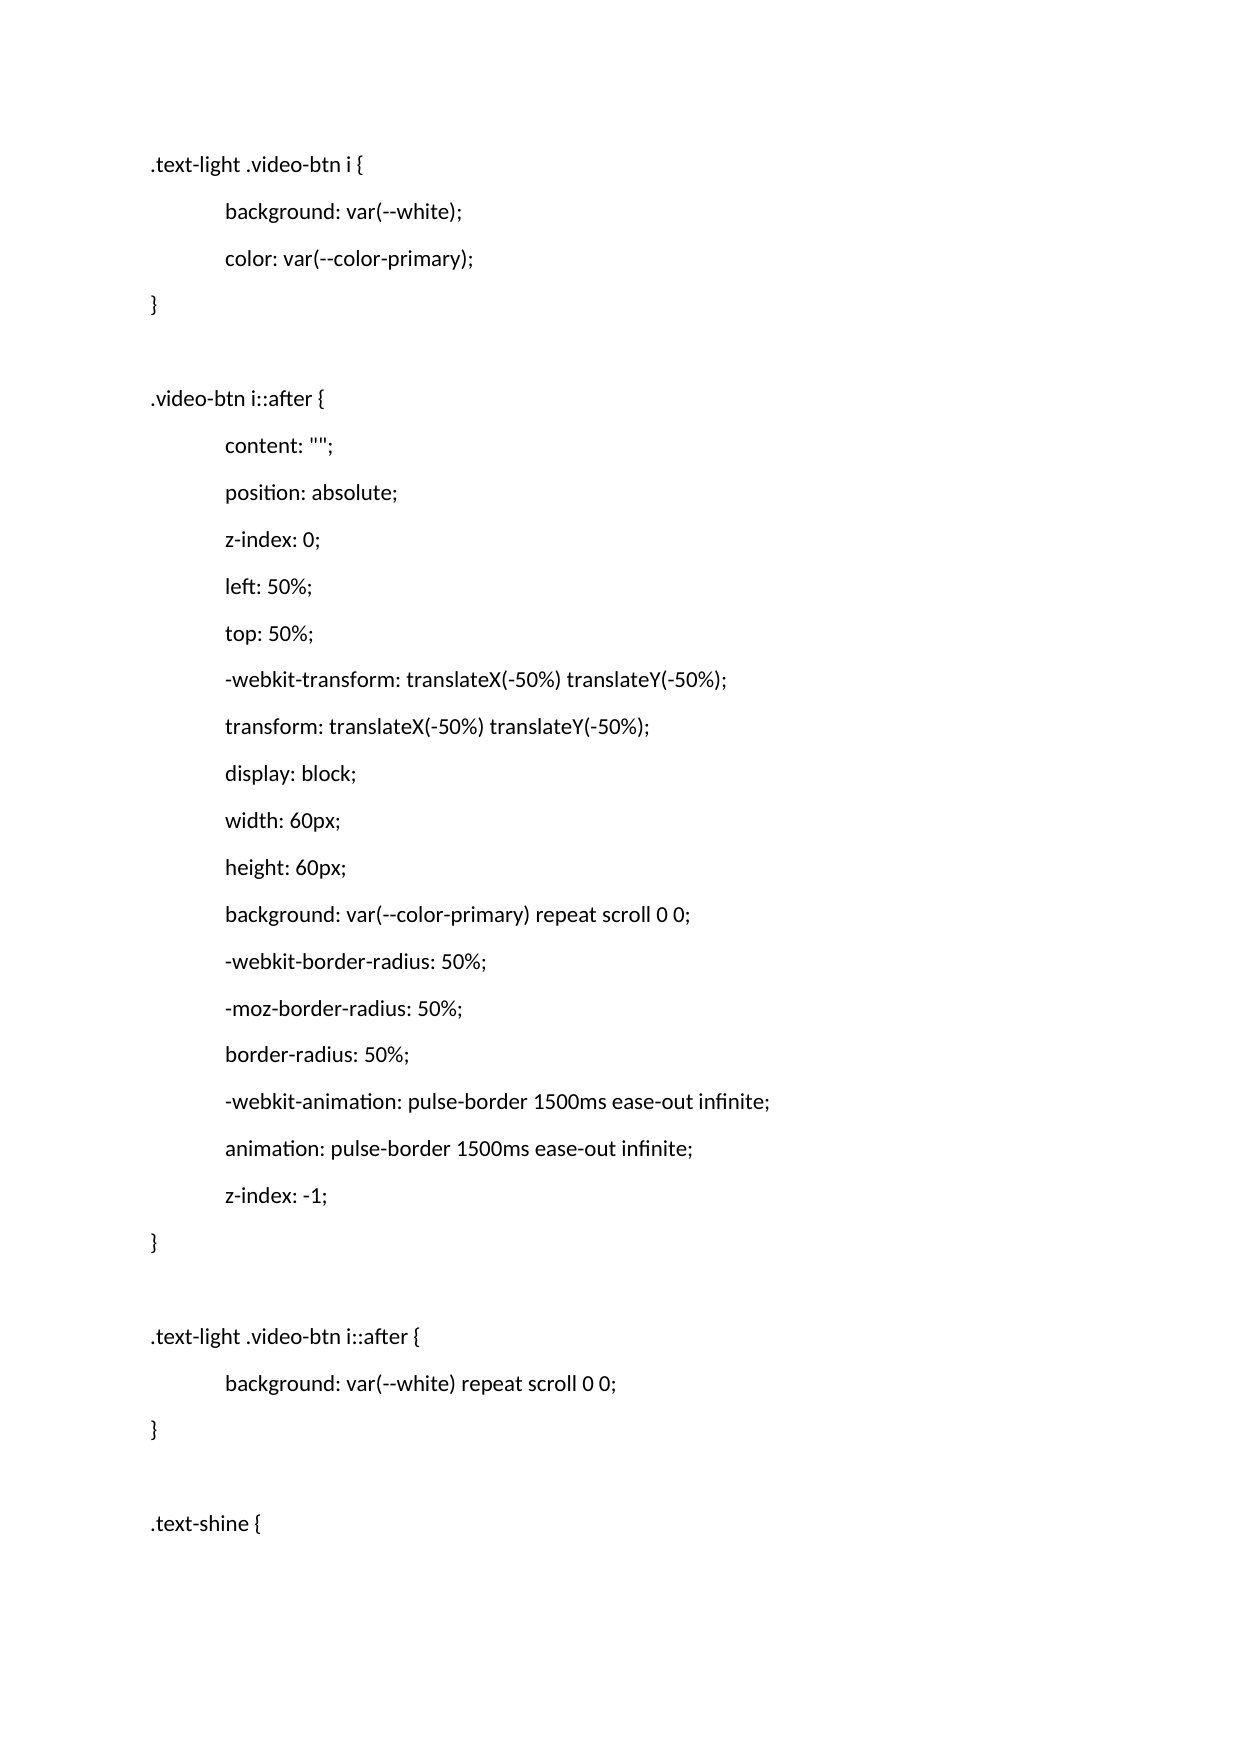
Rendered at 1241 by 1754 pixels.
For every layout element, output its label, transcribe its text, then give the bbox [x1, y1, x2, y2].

text animation: pulse-border 1500ms ease-out infinite; [150, 1134, 1090, 1162]
text } [150, 1228, 1090, 1256]
text } [150, 291, 1090, 319]
text -webkit-animation: pulse-border 1500ms ease-out infinite; [150, 1087, 1090, 1116]
text border-radius: 50%; [150, 1041, 1090, 1069]
text z-index: 0; [150, 525, 1090, 553]
text .video-btn i::after { [150, 384, 1090, 412]
text } [150, 1416, 1090, 1444]
text left: 50%; [150, 572, 1090, 600]
text .text-light .video-btn i { [150, 150, 1090, 178]
text background: var(--color-primary) repeat scroll 0 0; [150, 900, 1090, 928]
text color: var(--color-primary); [150, 244, 1090, 272]
text .text-light .video-btn i::after { [150, 1322, 1090, 1350]
text transform: translateX(-50%) translateY(-50%); [150, 712, 1090, 741]
text -webkit-transform: translateX(-50%) translateY(-50%); [150, 666, 1090, 694]
text top: 50%; [150, 619, 1090, 647]
text height: 60px; [150, 853, 1090, 881]
text -webkit-border-radius: 50%; [150, 947, 1090, 975]
text .text-shine { [150, 1509, 1090, 1537]
text position: absolute; [150, 478, 1090, 506]
text -moz-border-radius: 50%; [150, 994, 1090, 1022]
text width: 60px; [150, 806, 1090, 834]
text z-index: -1; [150, 1181, 1090, 1209]
text content: ""; [150, 431, 1090, 459]
text background: var(--white) repeat scroll 0 0; [150, 1369, 1090, 1397]
text background: var(--white); [150, 197, 1090, 225]
text display: block; [150, 759, 1090, 787]
